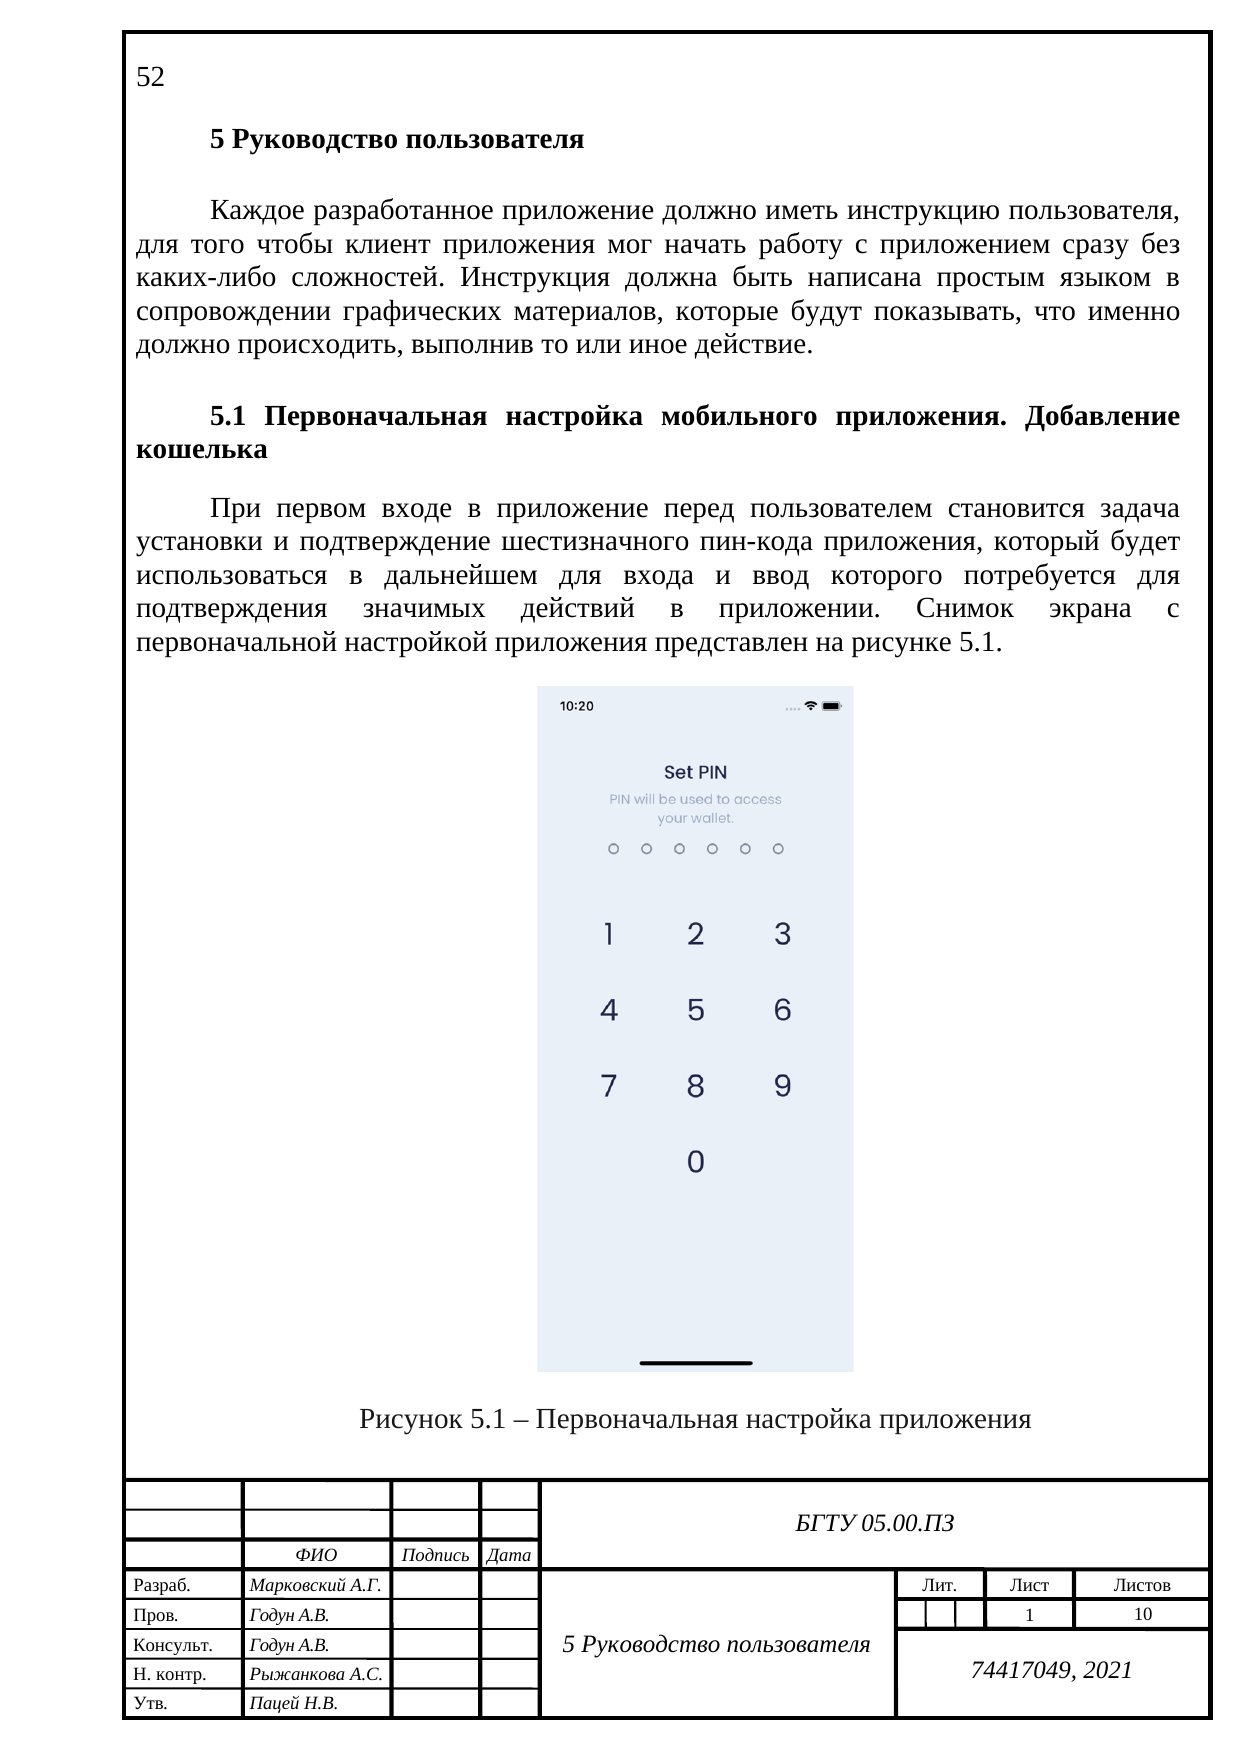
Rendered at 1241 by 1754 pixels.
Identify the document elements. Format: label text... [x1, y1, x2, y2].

text Каждое разработанное приложение должно иметь инструкцию пользователя, для того чтобы клиент приложения мог начать работу с приложением сразу без каких-либо сложностей. Инструкция должна быть написана простым языком в сопровождении графических материалов, которые будут показывать, что именно должно происходить, выполнив то или иное действие. [136, 192, 1181, 360]
subtitle 5 Руководство пользователя [136, 121, 1181, 155]
picture [537, 686, 854, 1372]
text При первом входе в приложение перед пользователем становится задача установки и подтверждение шестизначного пин-кода приложения, который будет использоваться в дальнейшем для входа и ввод которого потребуется для подтверждения значимых действий в приложении. Снимок экрана с первоначальной настройкой приложения представлен на рисунке 5.1. [136, 490, 1181, 657]
text 5.1 Первоначальная настройка мобильного приложения. Добавление кошелька [136, 398, 1181, 465]
text Рисунок 5.1 – Первоначальная настройка приложения [136, 1401, 1181, 1434]
